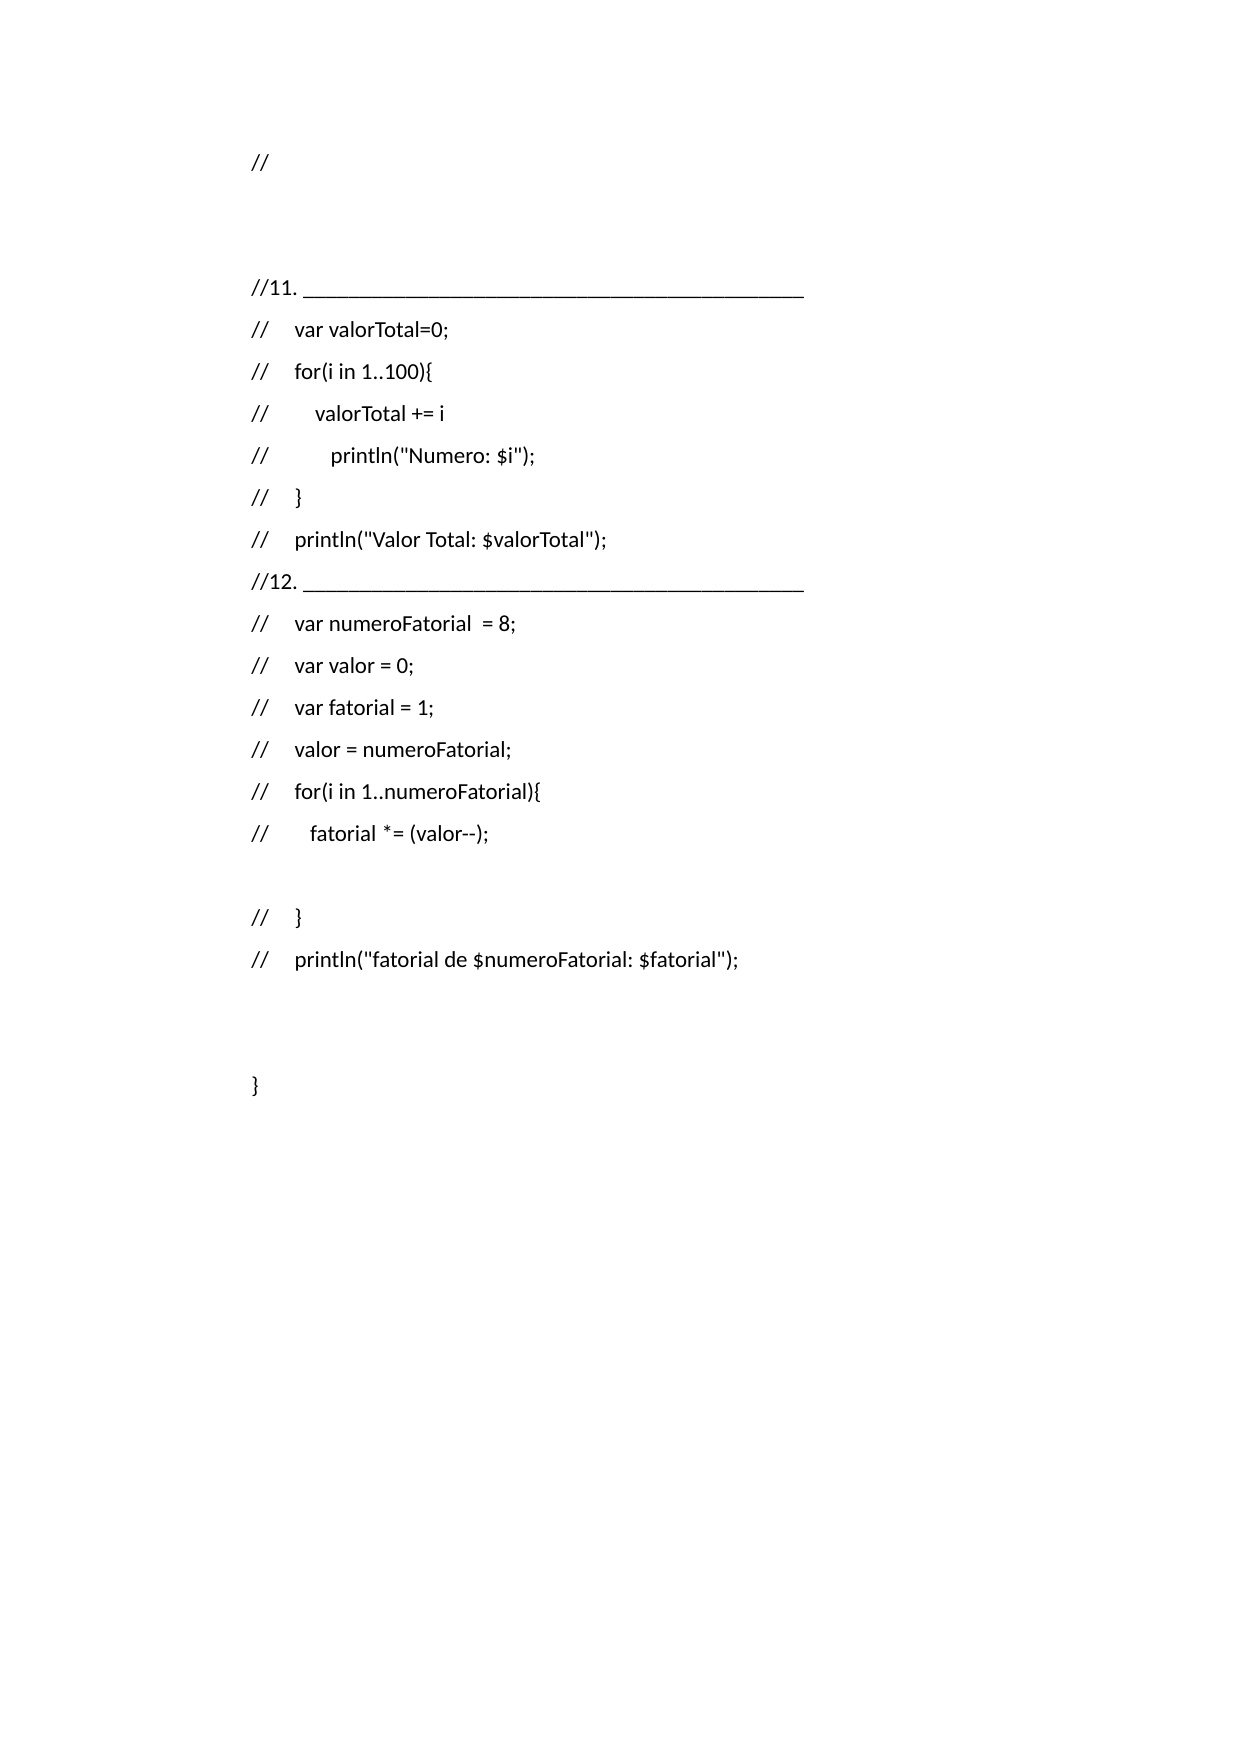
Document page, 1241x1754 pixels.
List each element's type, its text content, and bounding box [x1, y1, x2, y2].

text // valorTotal += i [177, 399, 1063, 427]
text // var numeroFatorial = 8; [177, 609, 1063, 637]
text // var valor = 0; [177, 651, 1063, 679]
text // [177, 148, 1063, 176]
text // var valorTotal=0; [177, 316, 1063, 343]
text // println("Numero: $i"); [177, 441, 1063, 469]
text //11. ____________________________________________ [177, 273, 1063, 302]
text // for(i in 1..100){ [177, 357, 1063, 386]
text // for(i in 1..numeroFatorial){ [177, 777, 1063, 805]
text // fatorial *= (valor--); [177, 819, 1063, 847]
text // println("fatorial de $numeroFatorial: $fatorial"); [177, 945, 1063, 973]
text // valor = numeroFatorial; [177, 735, 1063, 763]
text //12. ____________________________________________ [177, 567, 1063, 595]
text // println("Valor Total: $valorTotal"); [177, 525, 1063, 553]
text // } [177, 483, 1063, 511]
text // } [177, 903, 1063, 931]
text } [177, 1071, 1063, 1099]
text // var fatorial = 1; [177, 693, 1063, 721]
